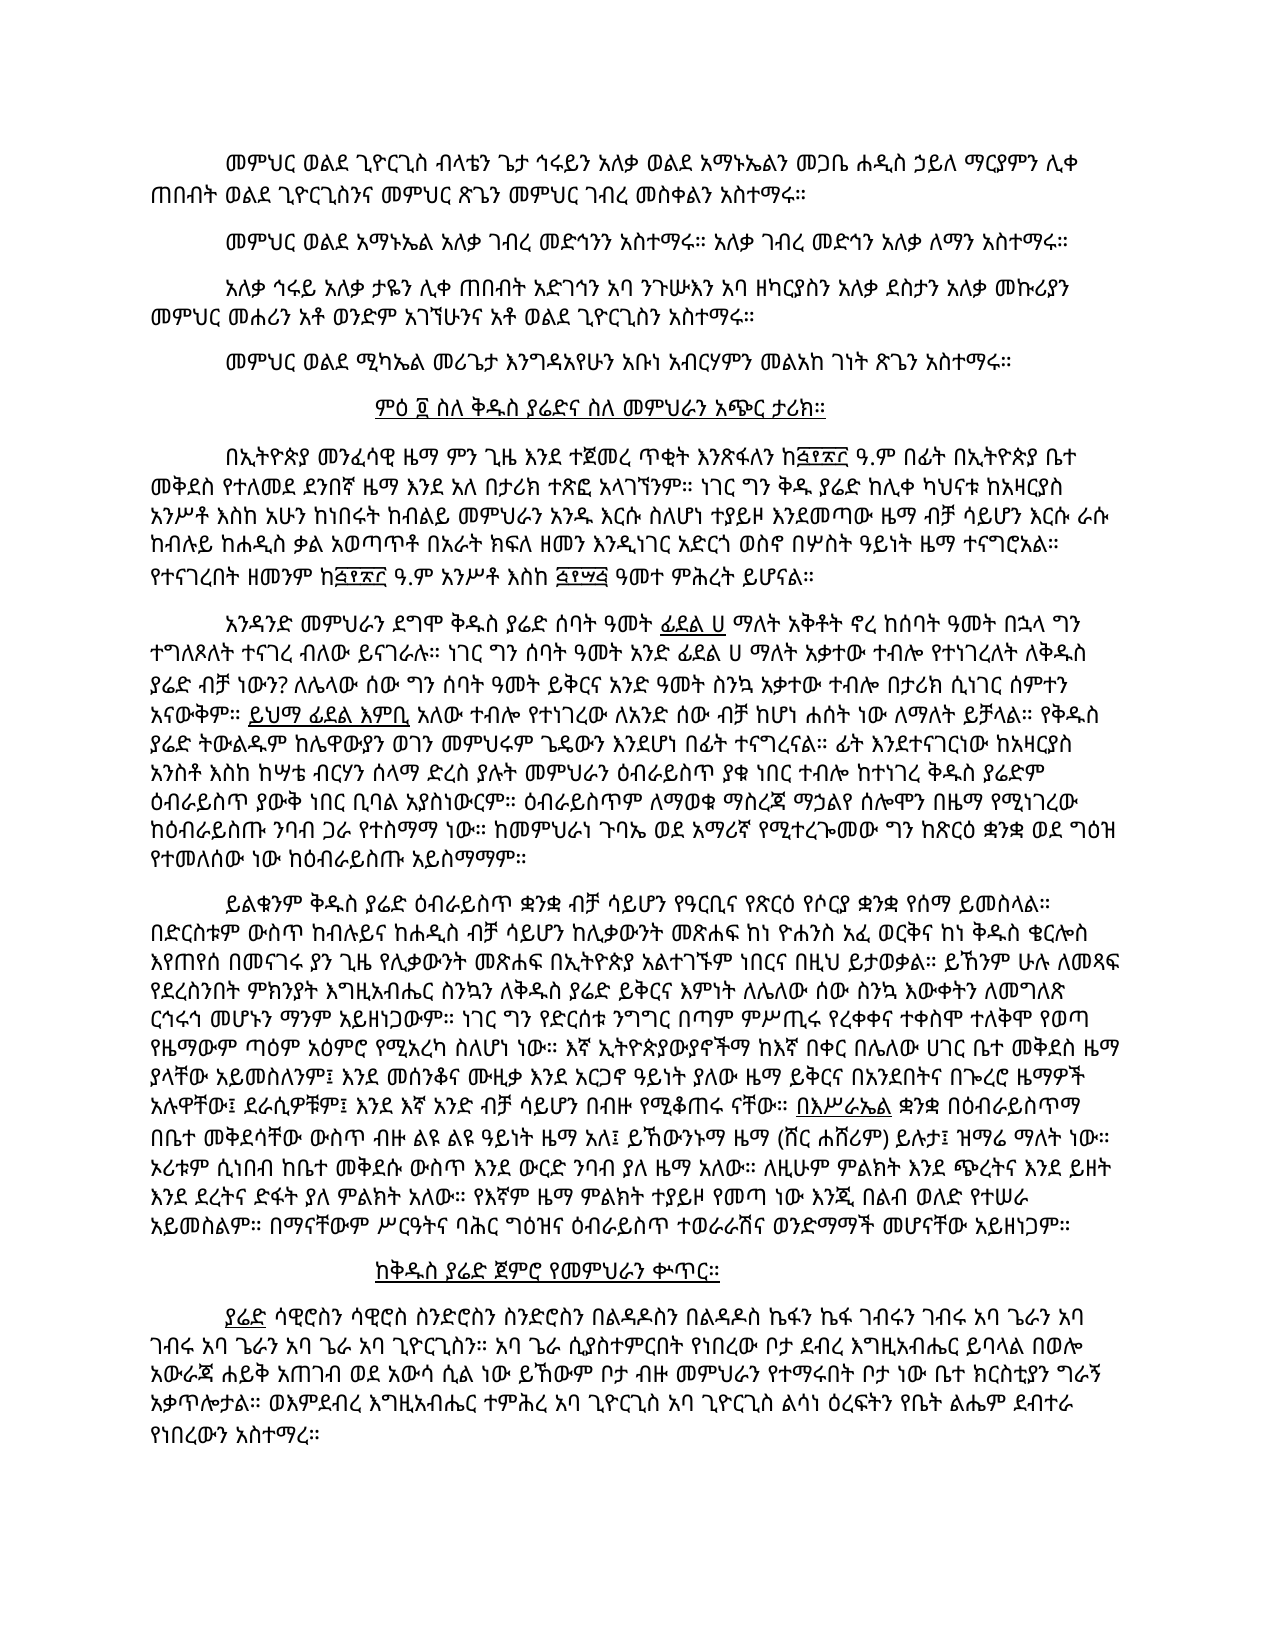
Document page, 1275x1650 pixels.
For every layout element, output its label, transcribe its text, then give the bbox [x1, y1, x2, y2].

text መምህር ወልደ ጊዮርጊስ ብላቴን ጌታ ኅሩይን አለቃ ወልደ አማኑኤልን መጋቤ ሐዲስ ኃይለ ማርያምን ሊቀ ጠበብት ወልደ ጊዮርጊስንና መምህር ጽጌን መምህር ገብረ መስቀልን አስተማሩ። [150, 150, 1125, 210]
text ምዕ ፬ ስለ ቅዱስ ያሬድና ስለ መምህራን አጭር ታሪክ። [150, 395, 1125, 422]
text መምህር ወልደ አማኑኤል አለቃ ገብረ መድኅንን አስተማሩ። አለቃ ገብረ መድኅን አለቃ ለማን አስተማሩ። [150, 229, 1125, 256]
text ይልቁንም ቅዱስ ያሬድ ዕብራይስጥ ቋንቋ ብቻ ሳይሆን የዓርቢና የጽርዕ የሶርያ ቋንቋ የሰማ ይመስላል። በድርስቱም ውስጥ ከብሉይና ከሐዲስ ብቻ ሳይሆን ከሊቃውንት መጽሐፍ ከነ ዮሐንስ አፈ ወርቅና ከነ ቅዱስ ቄርሎስ እየጠየሰ በመናገሩ ያን ጊዜ የሊቃውንት መጽሐፍ በኢትዮጵያ አልተገኙም ነበርና በዚህ ይታወቃል። ይኸንም ሁሉ ለመጻፍ የደረስንበት ምክንያት እግዚአብሔር ስንኳን ለቅዱስ ያሬድ ይቅርና እምነት ለሌለው ሰው ስንኳ እውቀትን ለመግለጽ ርኅሩኅ መሆኑን ማንም አይዘነጋውም። ነገር ግን የድርሰቱ ንግግር በጣም ምሥጢሩ የረቀቀና ተቀስሞ ተለቅሞ የወጣ የዜማውም ጣዕም አዕምሮ የሚአረካ ስለሆነ ነው። እኛ ኢትዮጵያውያኖችማ ከእኛ በቀር በሌለው ሀገር ቤተ መቅደስ ዜማ ያላቸው አይመስለንም፤ እንደ መሰንቆና ሙዚቃ እንደ አርጋኖ ዓይነት ያለው ዜማ ይቅርና በአንደበትና በጐረሮ ዜማዎች አሉዋቸው፤ ደራሲዎቹም፤ እንደ እኛ አንድ ብቻ ሳይሆን በብዙ የሚቆጠሩ ናቸው። በእሥራኤል ቋንቋ በዕብራይስጥማ በቤተ መቅደሳቸው ውስጥ ብዙ ልዩ ልዩ ዓይነት ዜማ አለ፤ ይኸውንኑማ ዜማ (ሸር ሐሸሪም) ይሉታ፤ ዝማሬ ማለት ነው። ኦሪቱም ሲነበብ ከቤተ መቅደሱ ውስጥ እንደ ውርድ ንባብ ያለ ዜማ አለው። ለዚሁም ምልክት እንደ ጭረትና እንደ ይዘት እንደ ደረትና ድፋት ያለ ምልክት አለው። የእኛም ዜማ ምልክት ተያይዞ የመጣ ነው እንጂ በልብ ወለድ የተሠራ አይመስልም። በማናቸውም ሥርዓትና ባሕር ግዕዝና ዕብራይስጥ ተወራራሽና ወንድማማች መሆናቸው አይዘነጋም። [150, 892, 1125, 1239]
text አንዳንድ መምህራን ደግሞ ቅዱስ ያሬድ ሰባት ዓመት ፊደል ሀ ማለት አቅቶት ኖረ ከሰባት ዓመት በኋላ ግን ተግለጾለት ተናገረ ብለው ይናገራሉ። ነገር ግን ሰባት ዓመት አንድ ፊደል ሀ ማለት አቃተው ተብሎ የተነገረለት ለቅዱስ ያሬድ ብቻ ነውን? ለሌላው ሰው ግን ሰባት ዓመት ይቅርና አንድ ዓመት ስንኳ አቃተው ተብሎ በታሪክ ሲነገር ሰምተን አናውቅም። ይህማ ፊደል እምቢ አለው ተብሎ የተነገረው ለአንድ ሰው ብቻ ከሆነ ሐሰት ነው ለማለት ይቻላል። የቅዱስ ያሬድ ትውልዱም ከሌዋውያን ወገን መምህሩም ጌዴውን እንደሆነ በፊት ተናግረናል። ፊት እንደተናገርነው ከአዛርያስ አንስቶ እስከ ከሣቴ ብርሃን ሰላማ ድረስ ያሉት መምህራን ዕብራይስጥ ያቁ ነበር ተብሎ ከተነገረ ቅዱስ ያሬድም ዕብራይስጥ ያውቅ ነበር ቢባል አያስነውርም። ዕብራይስጥም ለማወቁ ማስረጃ ማኃልየ ሰሎሞን በዜማ የሚነገረው ከዕብራይስጡ ንባብ ጋራ የተስማማ ነው። ከመምህራነ ጉባኤ ወደ አማሪኛ የሚተረጐመው ግን ከጽርዕ ቋንቋ ወደ ግዕዝ የተመለሰው ነው ከዕብራይስጡ አይስማማም። [150, 611, 1125, 873]
text መምህር ወልደ ሚካኤል መሪጌታ እንግዳአየሁን አቡነ አብርሃምን መልአከ ገነት ጽጌን አስተማሩ። [150, 349, 1125, 376]
text ከቅዱስ ያሬድ ጀምሮ የመምህራን ቍጥር። [150, 1258, 1125, 1285]
text በኢትዮጵያ መንፈሳዊ ዜማ ምን ጊዜ እንደ ተጀመረ ጥቂት እንጽፋለን ከ፭፻፳፫ ዓ.ም በፊት በኢትዮጵያ ቤተ መቅደስ የተለመደ ደንበኛ ዜማ እንደ አለ በታሪክ ተጽፎ አላገኘንም። ነገር ግን ቅዱ ያሬድ ከሊቀ ካህናቱ ከአዛርያስ አንሥቶ እስከ አሁን ከነበሩት ከብልይ መምህራን አንዱ እርሱ ስለሆነ ተያይዞ እንደመጣው ዜማ ብቻ ሳይሆን እርሱ ራሱ ከብሉይ ከሐዲስ ቃል አወጣጥቶ በአራት ክፍለ ዘመን እንዲነገር አድርጎ ወስኖ በሦስት ዓይነት ዜማ ተናግሮአል። የተናገረበት ዘመንም ከ፭፻፳፫ ዓ.ም አንሥቶ እስከ ፭፻፵፭ ዓመተ ምሕረት ይሆናል። [150, 441, 1125, 592]
text አለቃ ኅሩይ አለቃ ታዬን ሊቀ ጠበብት አድገኅን አባ ንጉሡእን አባ ዘካርያስን አለቃ ደስታን አለቃ መኩሪያን መምህር መሐሪን አቶ ወንድም አገኘሁንና አቶ ወልደ ጊዮርጊስን አስተማሩ። [150, 275, 1125, 330]
text ያሬድ ሳዊሮስን ሳዊሮስ ስንድሮስን ስንድሮስን በልዳዶስን በልዳዶስ ኬፋን ኬፋ ገብሩን ገብሩ አባ ጌራን አባ ገብሩ አባ ጌራን አባ ጌራ አባ ጊዮርጊስን። አባ ጌራ ሲያስተምርበት የነበረው ቦታ ደብረ እግዚአብሔር ይባላል በወሎ አውራጃ ሐይቅ አጠገብ ወደ አውሳ ሲል ነው ይኸውም ቦታ ብዙ መምህራን የተማሩበት ቦታ ነው ቤተ ክርስቲያን ግራኝ አቃጥሎታል። ወእምደብረ እግዚአብሔር ተምሕረ አባ ጊዮርጊስ አባ ጊዮርጊስ ልሳነ ዕረፍትን የቤት ልሔም ደብተራ የነበረውን አስተማረ። [150, 1304, 1125, 1450]
